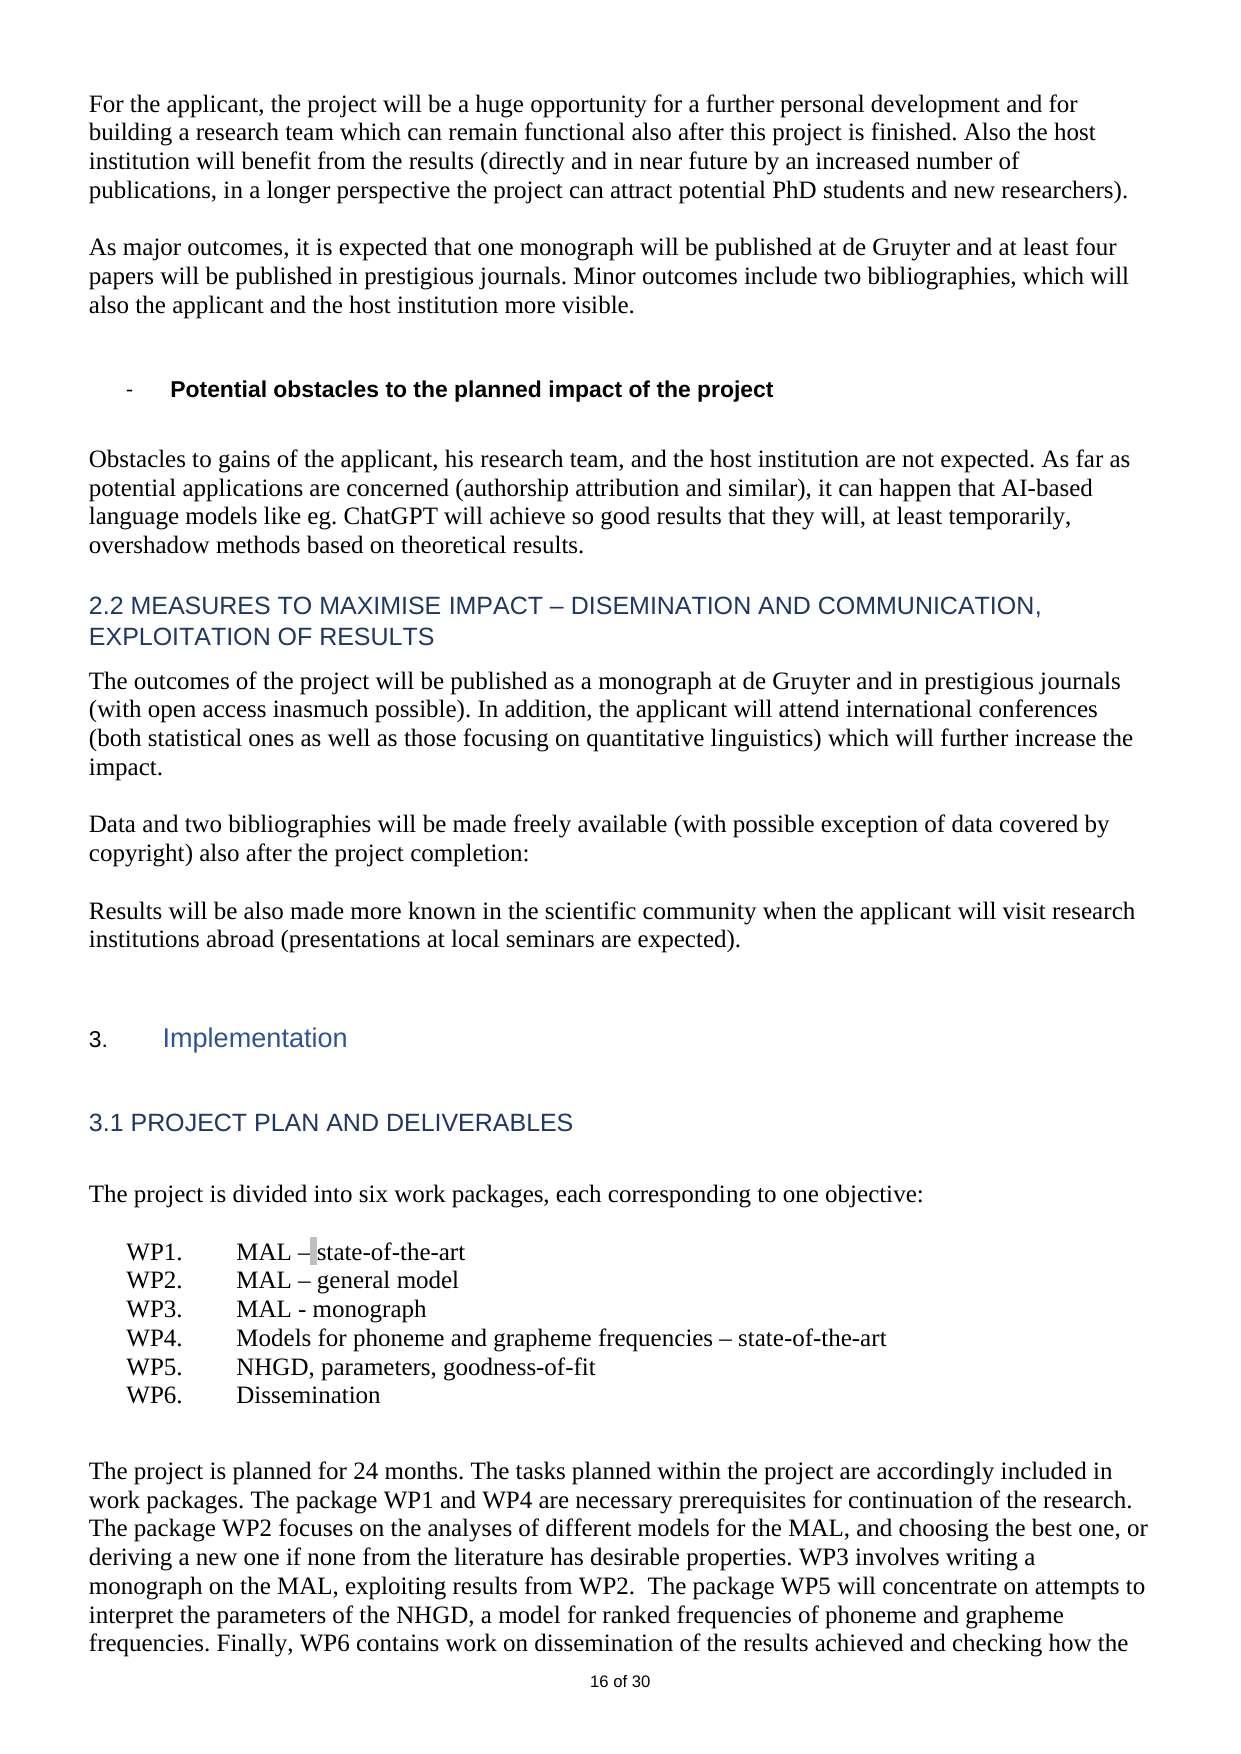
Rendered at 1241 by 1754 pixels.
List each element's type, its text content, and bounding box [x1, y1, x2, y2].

subtitle 2.2 MEASURES TO MAXIMISE IMPACT – DISEMINATION AND COMMUNICATION, EXPLOITATION OF RESULTS [89, 591, 1152, 651]
list Models for phoneme and grapheme frequencies – state-of-the-art [126, 1323, 1152, 1352]
list MAL – state-of-the-art [317, 1237, 1152, 1265]
list MAL – state-of-the-art [126, 1237, 310, 1265]
text As major outcomes, it is expected that one monograph will be published at de Gruyter and at least four papers will be published in prestigious journals. Minor outcomes include two bibliographies, which will also the applicant and the host institution more visible. [89, 232, 1152, 319]
text The outcomes of the project will be published as a monograph at de Gruyter and in prestigious journals (with open access inasmuch possible). In addition, the applicant will attend international conferences (both statistical ones as well as those focusing on quantitative linguistics) which will further increase the impact. [89, 666, 1152, 781]
text Data and two bibliographies will be made freely available (with possible exception of data covered by copyright) also after the project completion: [89, 809, 1152, 867]
text For the applicant, the project will be a huge opportunity for a further personal development and for building a research team which can remain functional also after this project is finished. Also the host institution will benefit from the results (directly and in near future by an increased number of publications, in a longer perspective the project can attract potential PhD students and new researchers). [89, 89, 1152, 204]
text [89, 1456, 1152, 1657]
text Obstacles to gains of the applicant, his research team, and the host institution are not expected. As far as potential applications are concerned (authorship attribution and similar), it can happen that AI-based language models like eg. ChatGPT will achieve so good results that they will, at least temporarily, overshadow methods based on theoretical results. [89, 444, 1152, 559]
text Results will be also made more known in the scientific community when the applicant will visit research institutions abroad (presentations at local seminars are expected). [89, 896, 1152, 953]
list Dissemination [126, 1380, 1152, 1409]
text The project is divided into six work packages, each corresponding to one objective: [89, 1179, 1152, 1208]
list MAL – general model [126, 1265, 1152, 1294]
subtitle Implementation [89, 1022, 1152, 1054]
list Potential obstacles to the planned impact of the project [126, 375, 1152, 403]
list NHGD, parameters, goodness-of-fit [126, 1352, 1152, 1380]
list MAL - monograph [126, 1294, 1152, 1323]
text 3.1 PROJECT PLAN AND DELIVERABLES [89, 1108, 1152, 1136]
